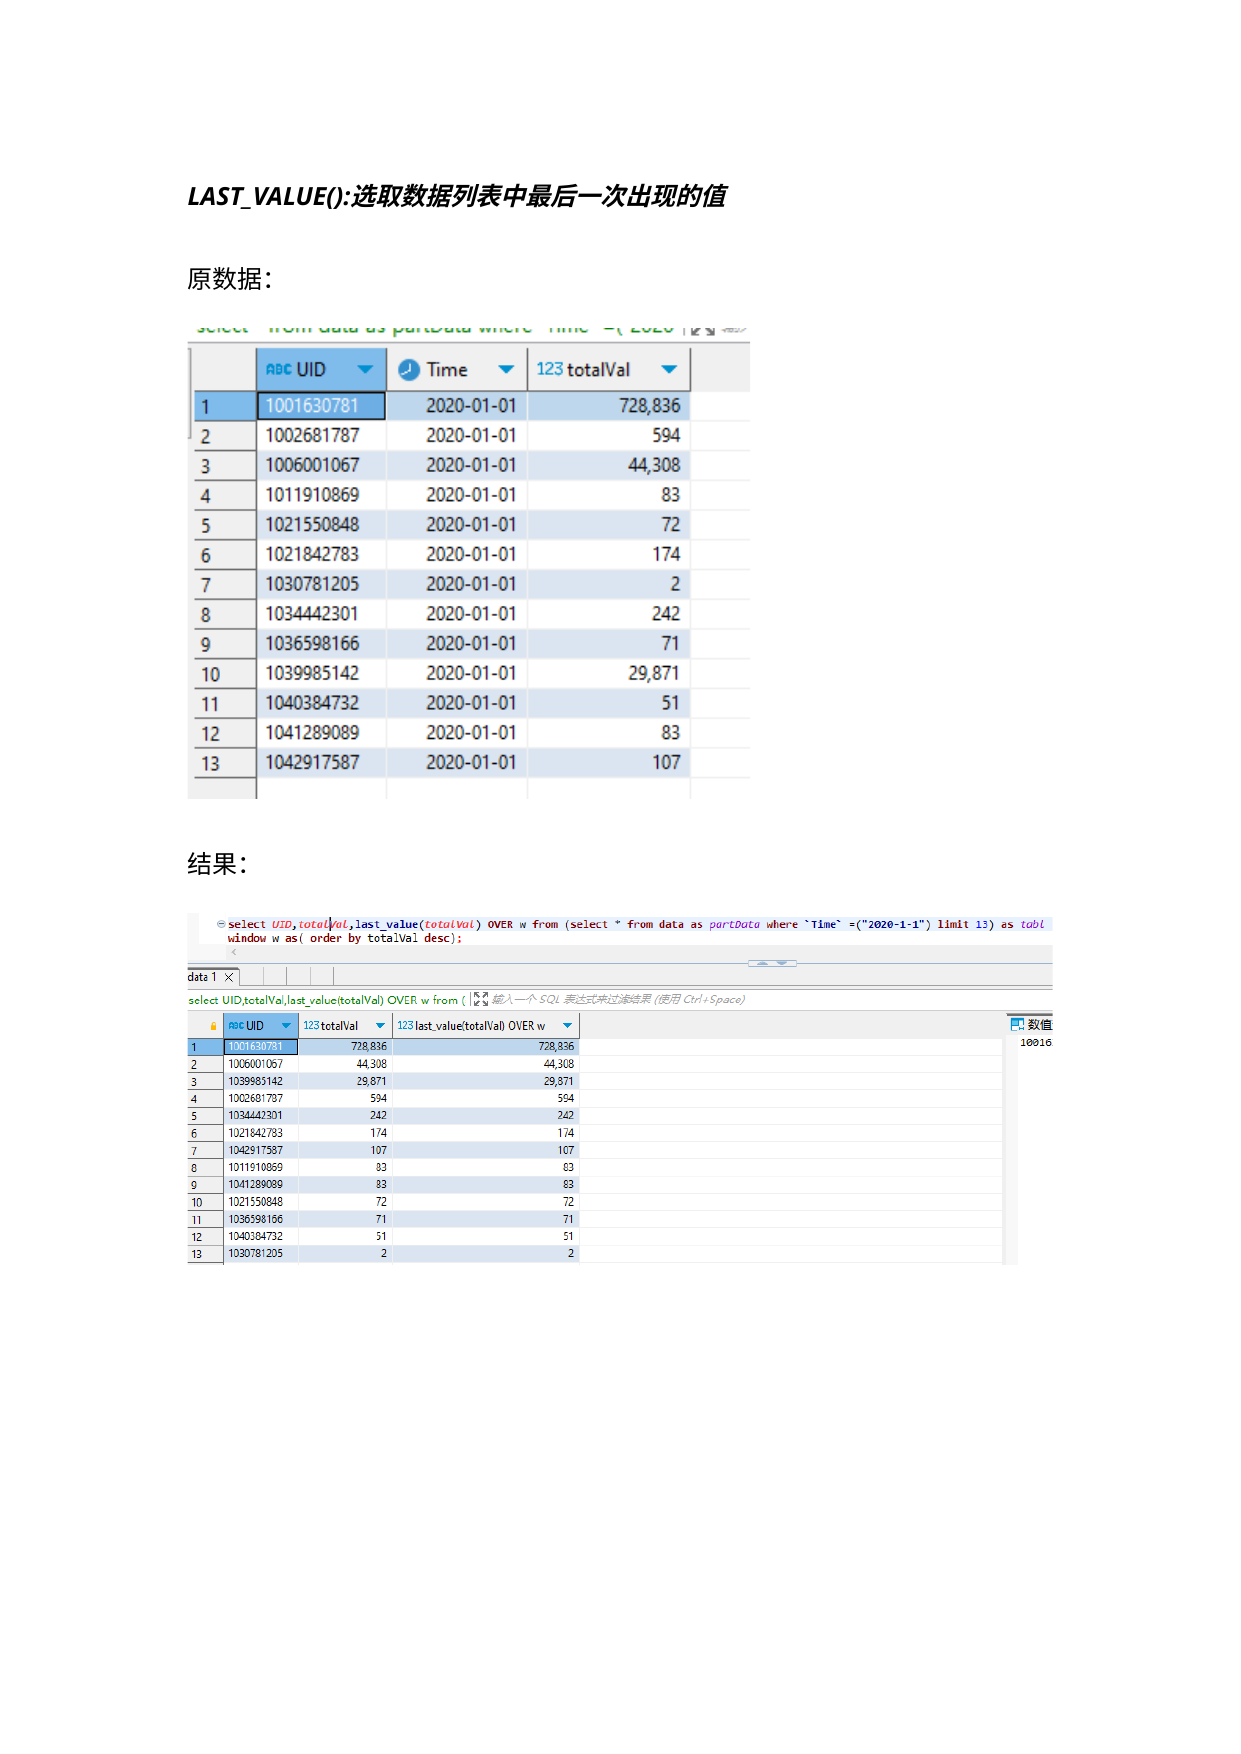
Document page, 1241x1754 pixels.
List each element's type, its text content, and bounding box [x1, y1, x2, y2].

picture [187, 913, 1053, 1265]
text LAST_VALUE():选取数据列表中最后一次出现的值 [187, 162, 1053, 227]
text 结果： [187, 831, 1053, 896]
picture [187, 328, 750, 799]
text 原数据： [187, 245, 1053, 310]
